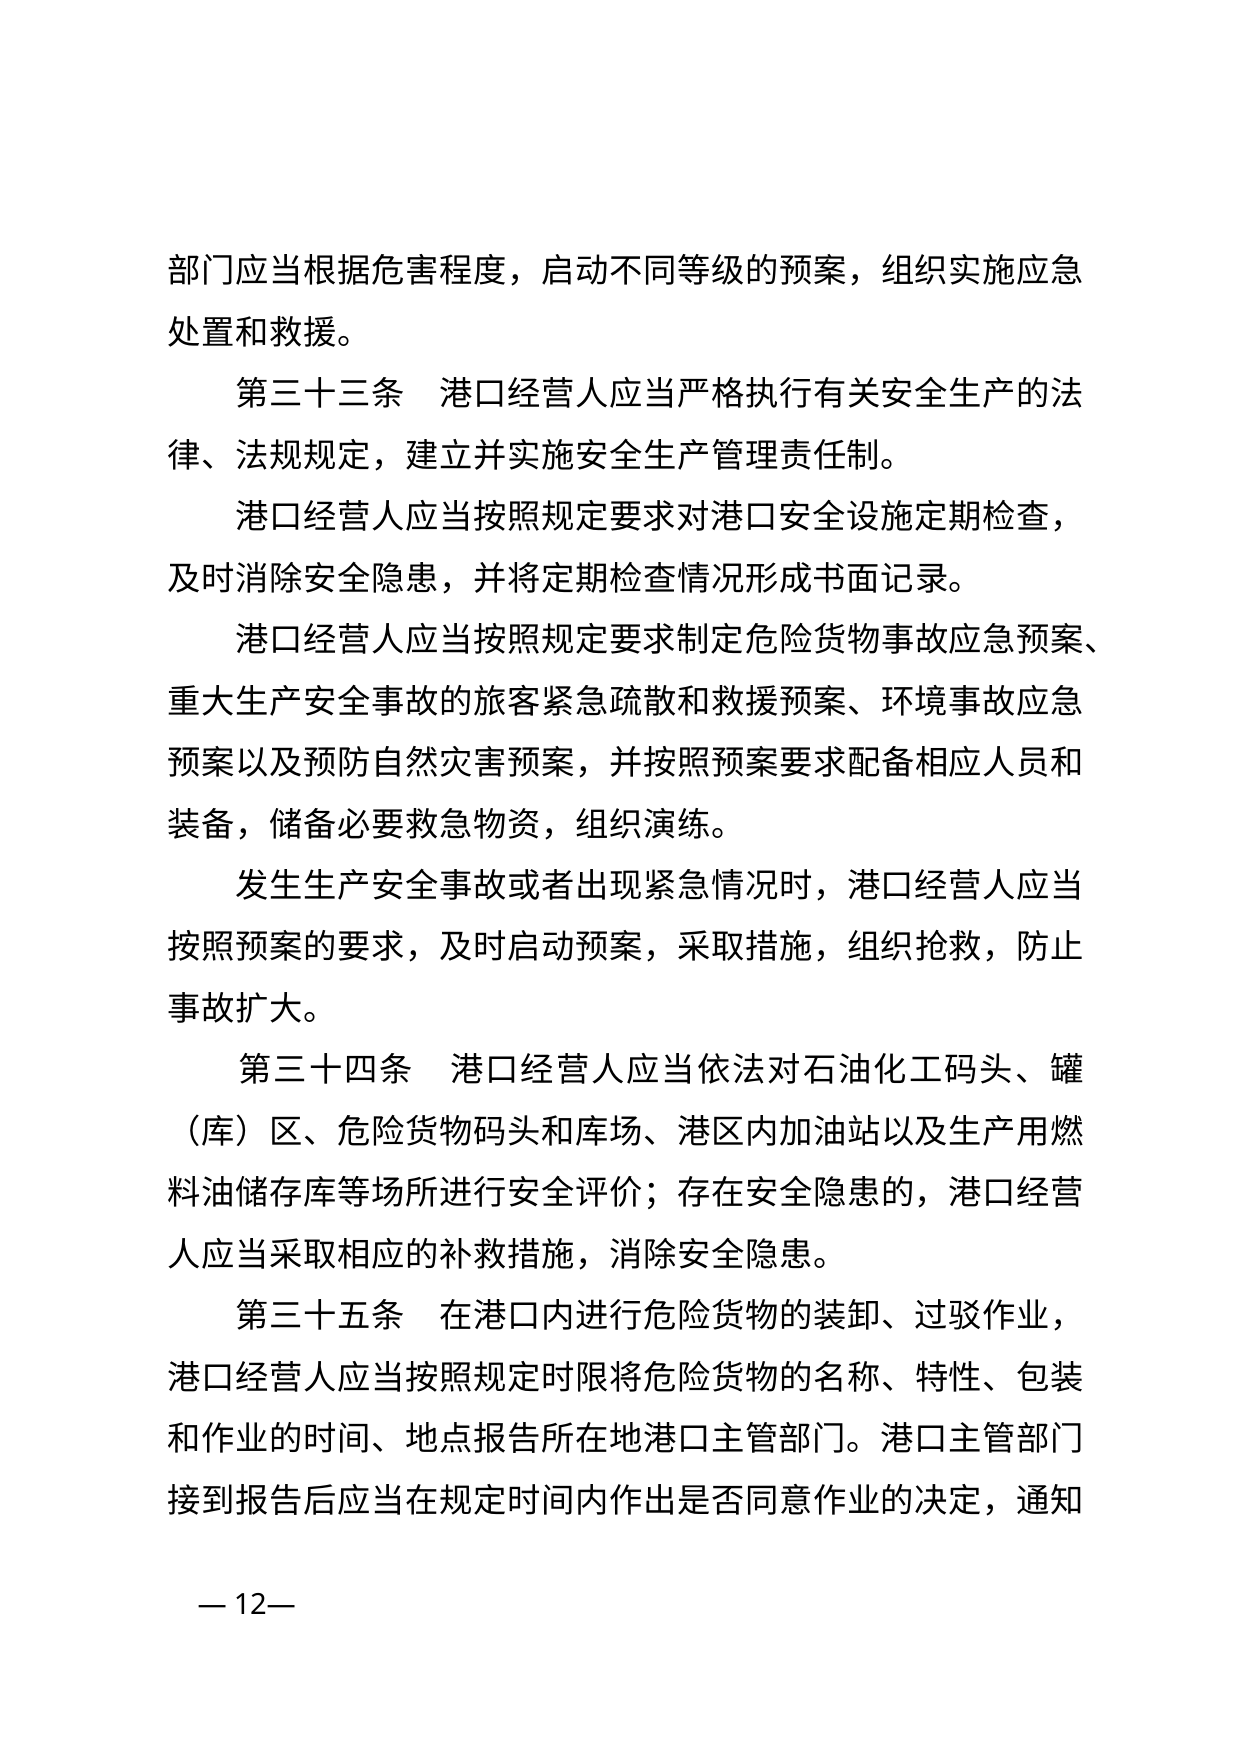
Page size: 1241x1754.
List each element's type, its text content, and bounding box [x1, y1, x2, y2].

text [168, 238, 1084, 361]
text 第三十四条 港口经营人应当依法对石油化工码头、罐（库）区、危险货物码头和库场、港区内加油站以及生产用燃料油储存库等场所进行安全评价；存在安全隐患的，港口经营人应当采取相应的补救措施，消除安全隐患。 [168, 1037, 1084, 1282]
text 港口经营人应当按照规定要求对港口安全设施定期检查，及时消除安全隐患，并将定期检查情况形成书面记录。 [168, 483, 1084, 606]
text 港口经营人应当按照规定要求制定危险货物事故应急预案、重大生产安全事故的旅客紧急疏散和救援预案、环境事故应急预案以及预防自然灾害预案，并按照预案要求配备相应人员和装备，储备必要救急物资，组织演练。 [168, 606, 1084, 852]
text 第三十三条 港口经营人应当严格执行有关安全生产的法律、法规规定，建立并实施安全生产管理责任制。 [168, 361, 1084, 483]
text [168, 1282, 1084, 1528]
text 发生生产安全事故或者出现紧急情况时，港口经营人应当按照预案的要求，及时启动预案，采取措施，组织抢救，防止事故扩大。 [168, 852, 1084, 1037]
